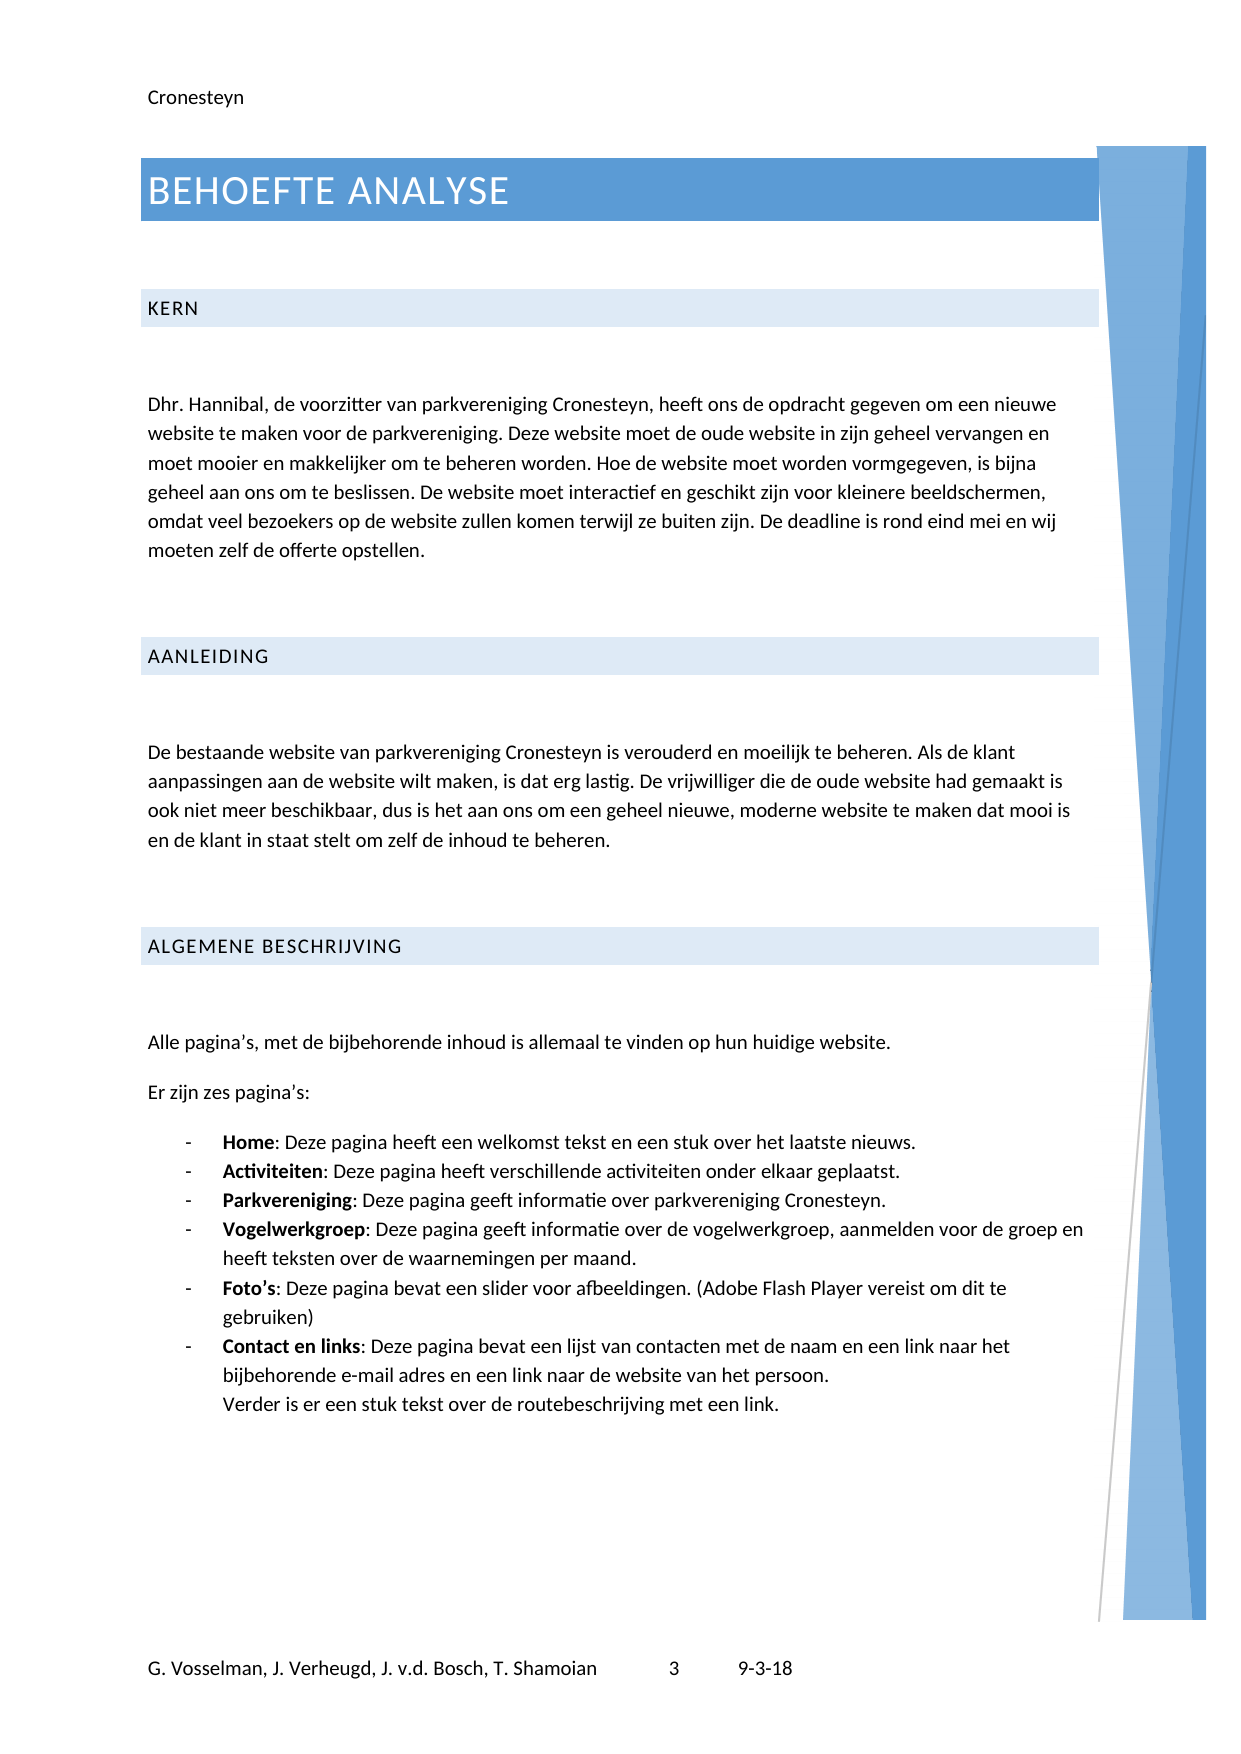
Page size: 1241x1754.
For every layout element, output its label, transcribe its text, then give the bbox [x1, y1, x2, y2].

text Alle pagina’s, met de bijbehorende inhoud is allemaal te vinden op hun huidige website. [148, 1029, 1093, 1054]
list Activiteiten: Deze pagina heeft verschillende activiteiten onder elkaar geplaatst. [185, 1158, 1093, 1183]
subtitle Algemene beschrijving [148, 933, 1093, 958]
list Parkvereniging: Deze pagina geeft informatie over parkvereniging Cronesteyn. [185, 1187, 1093, 1213]
list Foto’s: Deze pagina bevat een slider voor afbeeldingen. (Adobe Flash Player vereist om dit te gebruiken) [185, 1275, 1093, 1329]
text Dhr. Hannibal, de voorzitter van parkvereniging Cronesteyn, heeft ons de opdracht gegeven om een nieuwe website te maken voor de parkvereniging. Deze website moet de oude website in zijn geheel vervangen en moet mooier en makkelijker om te beheren worden. Hoe de website moet worden vormgegeven, is bijna geheel aan ons om te beslissen. De website moet interactief en geschikt zijn voor kleinere beeldschermen, omdat veel bezoekers op de website zullen komen terwijl ze buiten zijn. De deadline is rond eind mei en wij moeten zelf de offerte opstellen. [148, 391, 1093, 563]
subtitle Kern [148, 296, 1093, 321]
list Vogelwerkgroep: Deze pagina geeft informatie over de vogelwerkgroep, aanmelden voor de groep en heeft teksten over de waarnemingen per maand. [185, 1216, 1093, 1271]
list Home: Deze pagina heeft een welkomst tekst en een stuk over het laatste nieuws. [185, 1129, 1093, 1154]
picture [1093, 146, 1207, 1622]
list Contact en links: Deze pagina bevat een lijst van contacten met de naam en een link naar het bijbehorende e-mail adres en een link naar de website van het persoon. [185, 1333, 1093, 1388]
subtitle Aanleiding [148, 644, 1093, 669]
text Er zijn zes pagina’s: [148, 1079, 1093, 1104]
text De bestaande website van parkvereniging Cronesteyn is verouderd en moeilijk te beheren. Als de klant aanpassingen aan de website wilt maken, is dat erg lastig. De vrijwilliger die de oude website had gemaakt is ook niet meer beschikbaar, dus is het aan ons om een geheel nieuwe, moderne website te maken dat mooi is en de klant in staat stelt om zelf de inhoud te beheren. [148, 739, 1093, 852]
list Verder is er een stuk tekst over de routebeschrijving met een link. [223, 1391, 1093, 1417]
subtitle behoefte analyse [148, 164, 1093, 215]
